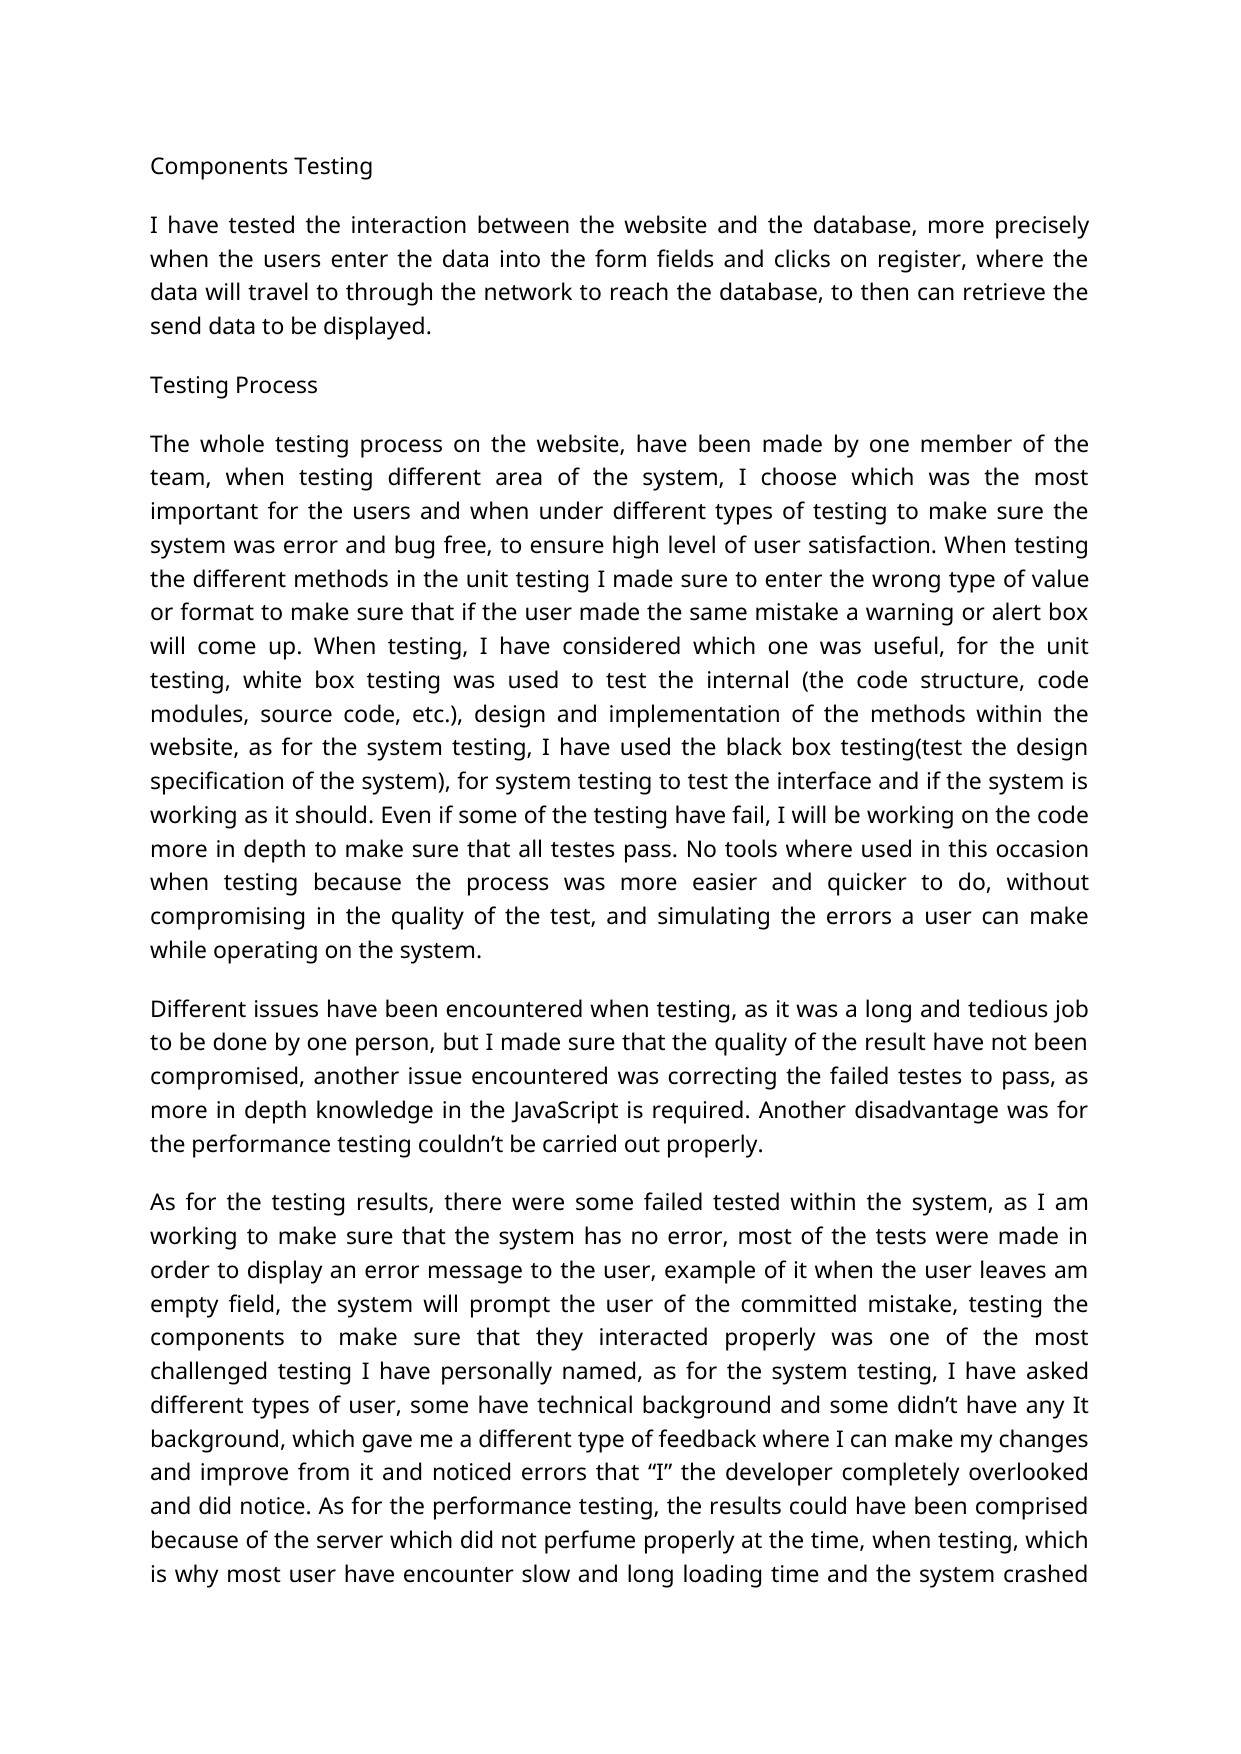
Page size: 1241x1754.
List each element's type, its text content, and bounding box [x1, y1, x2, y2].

text Components Testing [150, 150, 1090, 181]
text Testing Process [150, 369, 1090, 400]
text Different issues have been encountered when testing, as it was a long and tedious job to be done by one person, but I made sure that the quality of the result have not been compromised, another issue encountered was correcting the failed testes to pass, as more in depth knowledge in the JavaScript is required. Another disadvantage was for the performance testing couldn’t be carried out properly. [150, 992, 1090, 1159]
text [150, 1186, 1090, 1589]
text I have tested the interaction between the website and the database, more precisely when the users enter the data into the form fields and clicks on register, where the data will travel to through the network to reach the database, to then can retrieve the send data to be displayed. [150, 209, 1090, 341]
text The whole testing process on the website, have been made by one member of the team, when testing different area of the system, I choose which was the most important for the users and when under different types of testing to make sure the system was error and bug free, to ensure high level of user satisfaction. When testing the different methods in the unit testing I made sure to enter the wrong type of value or format to make sure that if the user made the same mistake a warning or alert box will come up. When testing, I have considered which one was useful, for the unit testing, white box testing was used to test the internal (the code structure, code modules, source code, etc.), design and implementation of the methods within the website, as for the system testing, I have used the black box testing(test the design specification of the system), for system testing to test the interface and if the system is working as it should. Even if some of the testing have fail, I will be working on the code more in depth to make sure that all testes pass. No tools where used in this occasion when testing because the process was more easier and quicker to do, without compromising in the quality of the test, and simulating the errors a user can make while operating on the system. [150, 427, 1090, 965]
